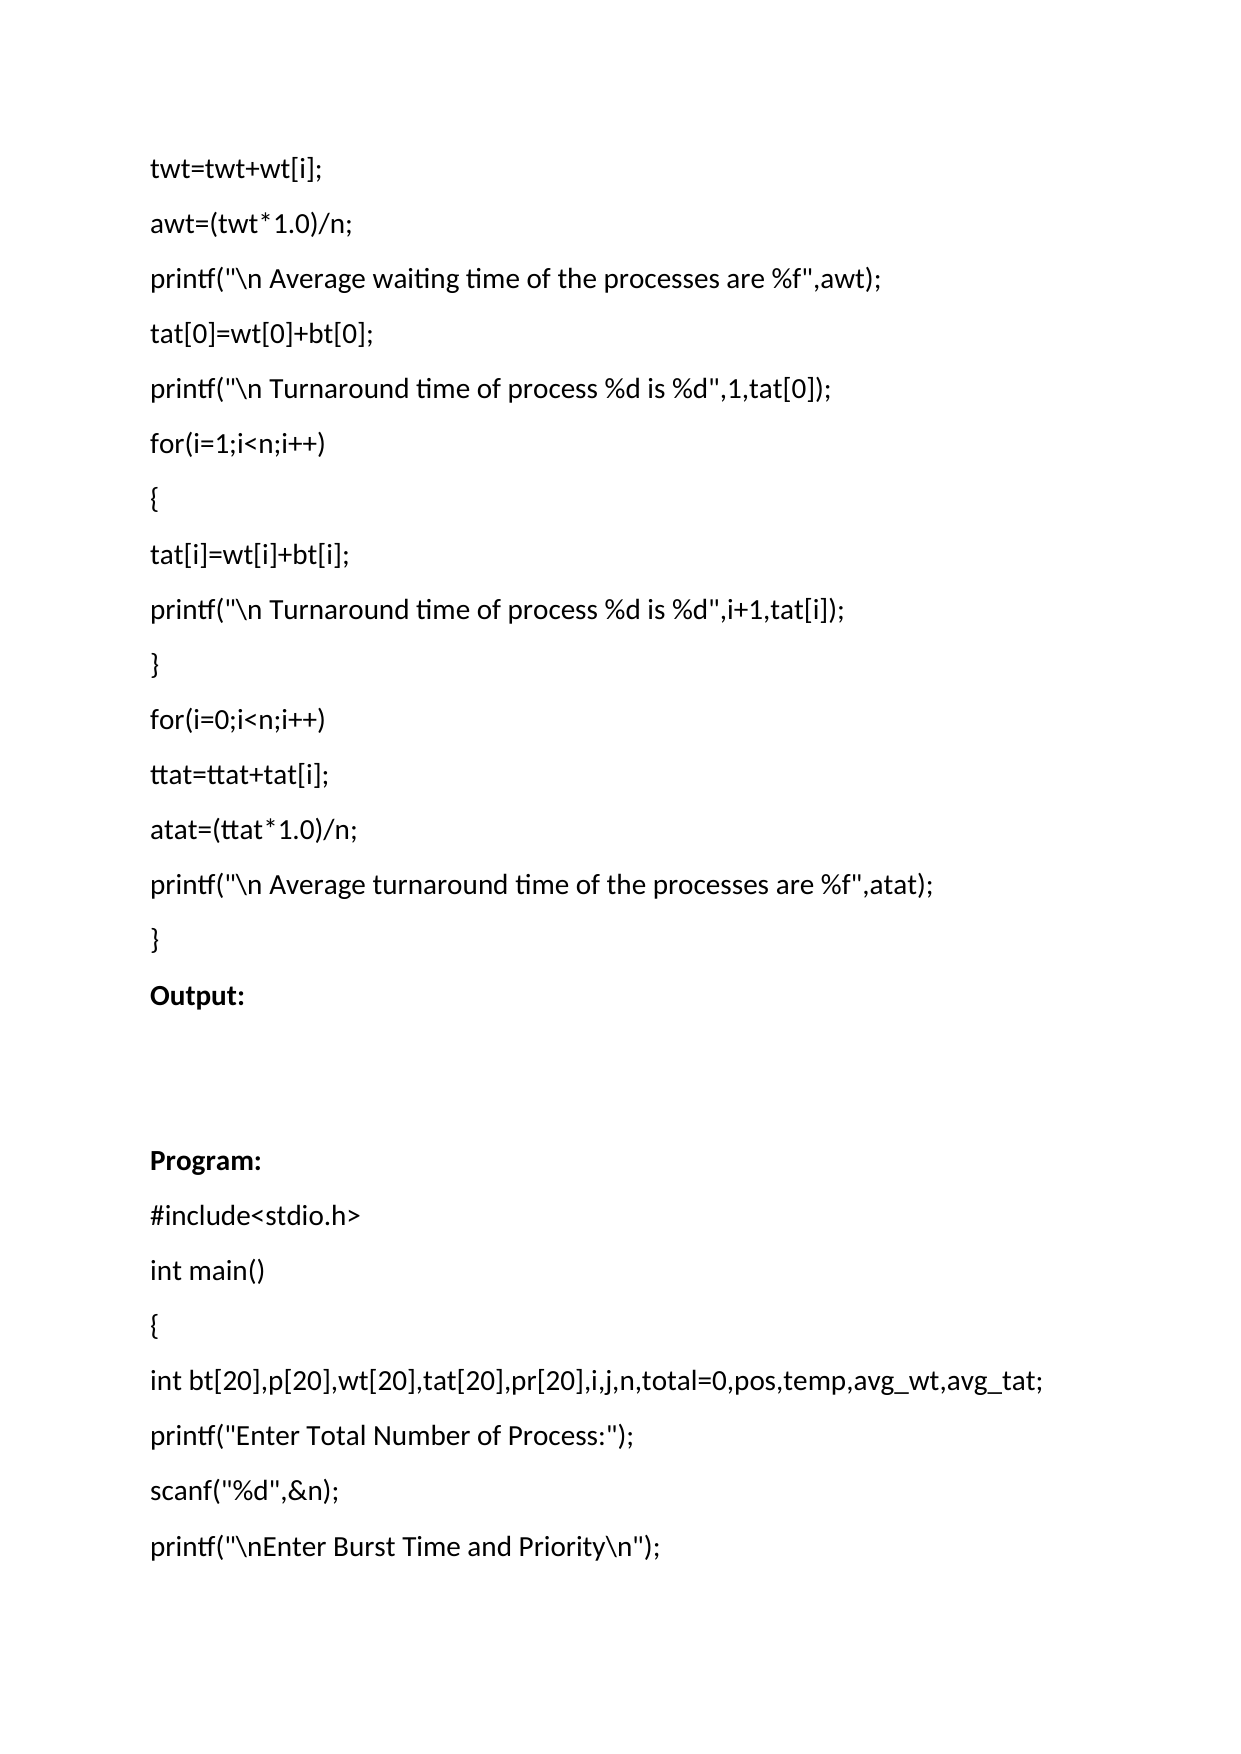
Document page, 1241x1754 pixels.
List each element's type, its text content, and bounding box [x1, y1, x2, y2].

text scanf("%d",&n); [150, 1472, 1090, 1508]
text printf("Enter Total Number of Process:"); [150, 1417, 1090, 1453]
text { [150, 1307, 1090, 1343]
text { [150, 481, 1090, 516]
text awt=(twt*1.0)/n; [150, 205, 1090, 241]
text #include<stdio.h> [150, 1197, 1090, 1233]
text Output: [150, 977, 1090, 1012]
text int main() [150, 1252, 1090, 1288]
text printf("\nEnter Burst Time and Priority\n"); [150, 1528, 1090, 1563]
text atat=(ttat*1.0)/n; [150, 811, 1090, 847]
text Program: [150, 1142, 1090, 1177]
text tat[0]=wt[0]+bt[0]; [150, 315, 1090, 351]
text ttat=ttat+tat[i]; [150, 756, 1090, 792]
text } [150, 646, 1090, 682]
text int bt[20],p[20],wt[20],tat[20],pr[20],i,j,n,total=0,pos,temp,avg_wt,avg_tat; [150, 1362, 1090, 1398]
text for(i=1;i<n;i++) [150, 426, 1090, 461]
text printf("\n Turnaround time of process %d is %d",1,tat[0]); [150, 370, 1090, 406]
text } [150, 921, 1090, 957]
text tat[i]=wt[i]+bt[i]; [150, 536, 1090, 571]
text printf("\n Average turnaround time of the processes are %f",atat); [150, 866, 1090, 902]
text printf("\n Average waiting time of the processes are %f",awt); [150, 260, 1090, 296]
text for(i=0;i<n;i++) [150, 701, 1090, 737]
text twt=twt+wt[i]; [150, 150, 1090, 186]
text printf("\n Turnaround time of process %d is %d",i+1,tat[i]); [150, 591, 1090, 626]
